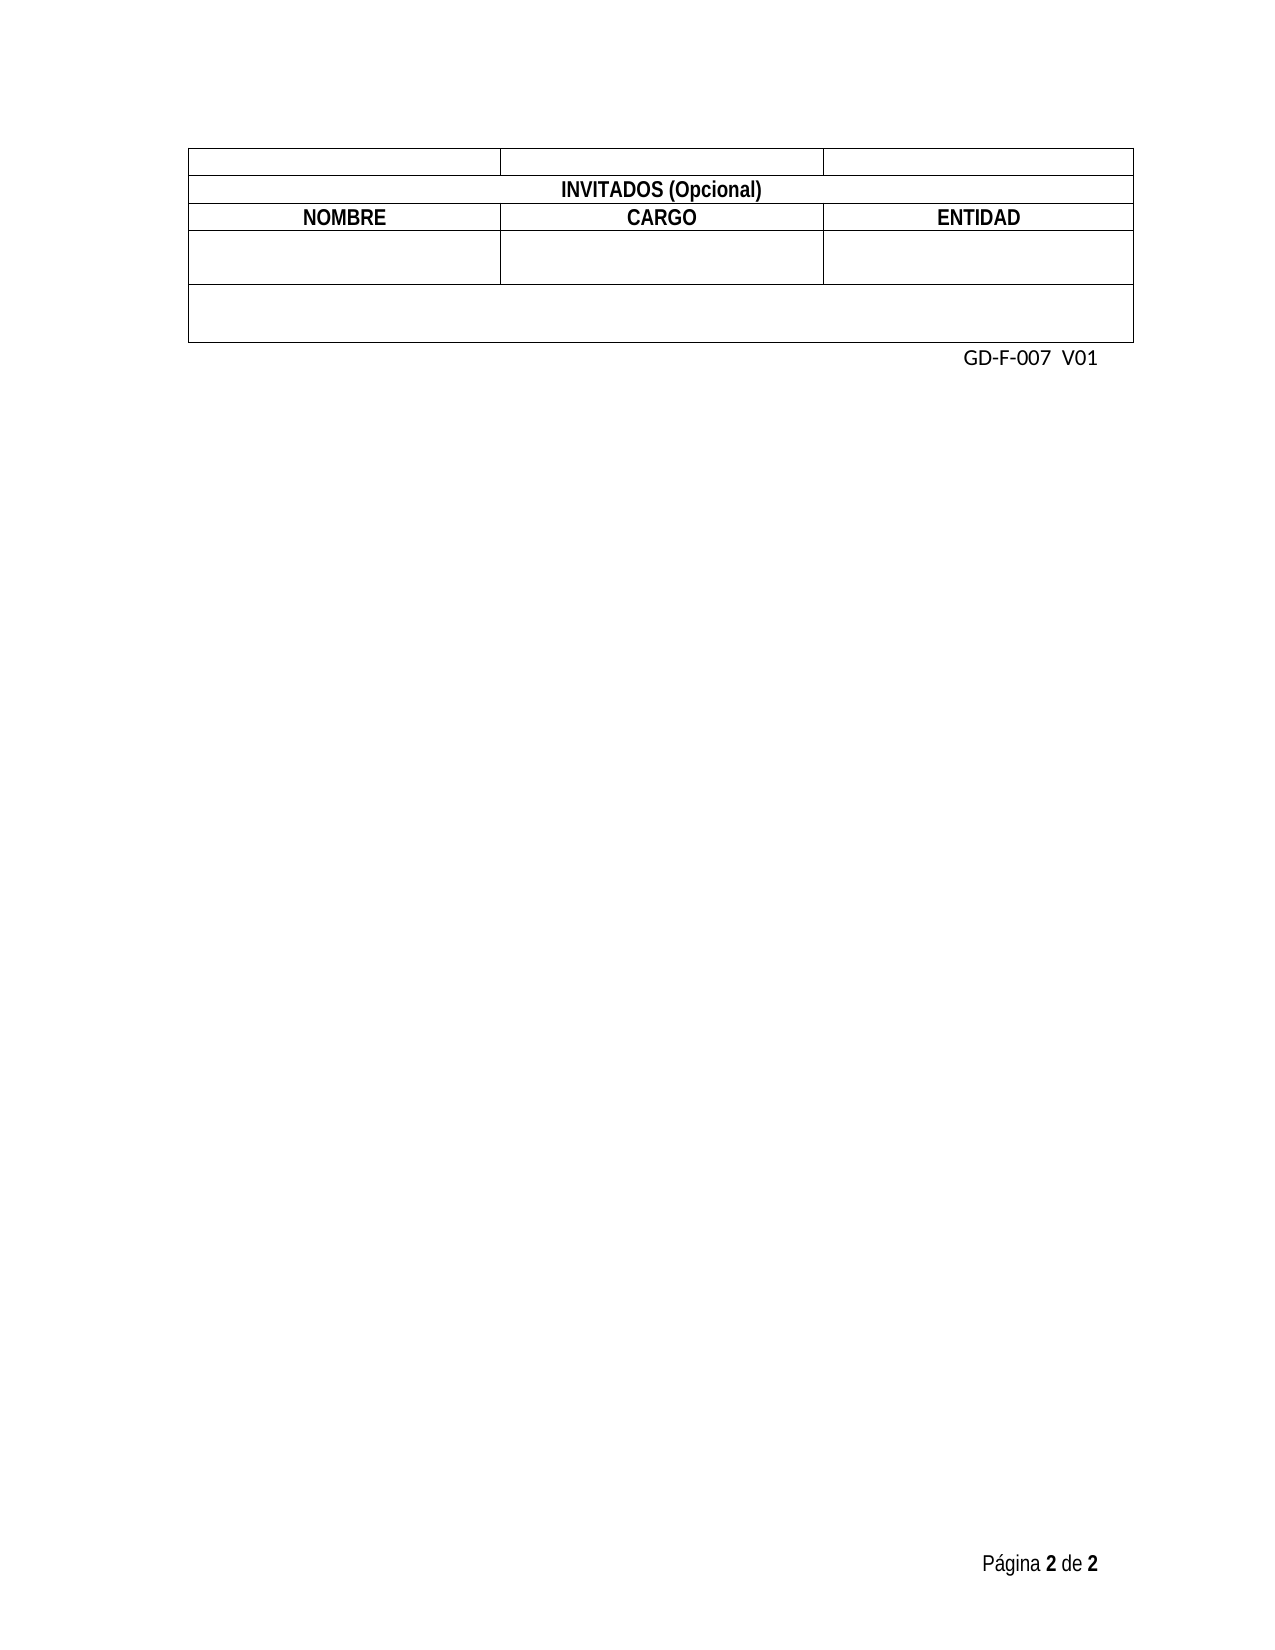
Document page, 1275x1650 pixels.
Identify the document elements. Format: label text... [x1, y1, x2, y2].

table_cell INVITADOS (Opcional) [189, 176, 1133, 202]
table_cell [501, 149, 823, 175]
table_cell [501, 231, 823, 283]
table_cell [189, 285, 1133, 342]
table_cell [189, 231, 500, 283]
table_cell [824, 231, 1133, 283]
table_cell [189, 149, 500, 175]
table_cell CARGO [501, 204, 823, 230]
table_cell NOMBRE [189, 204, 500, 230]
text GD-F-007 V01 [177, 343, 1098, 371]
table_cell ENTIDAD [824, 204, 1133, 230]
table_cell [824, 149, 1133, 175]
